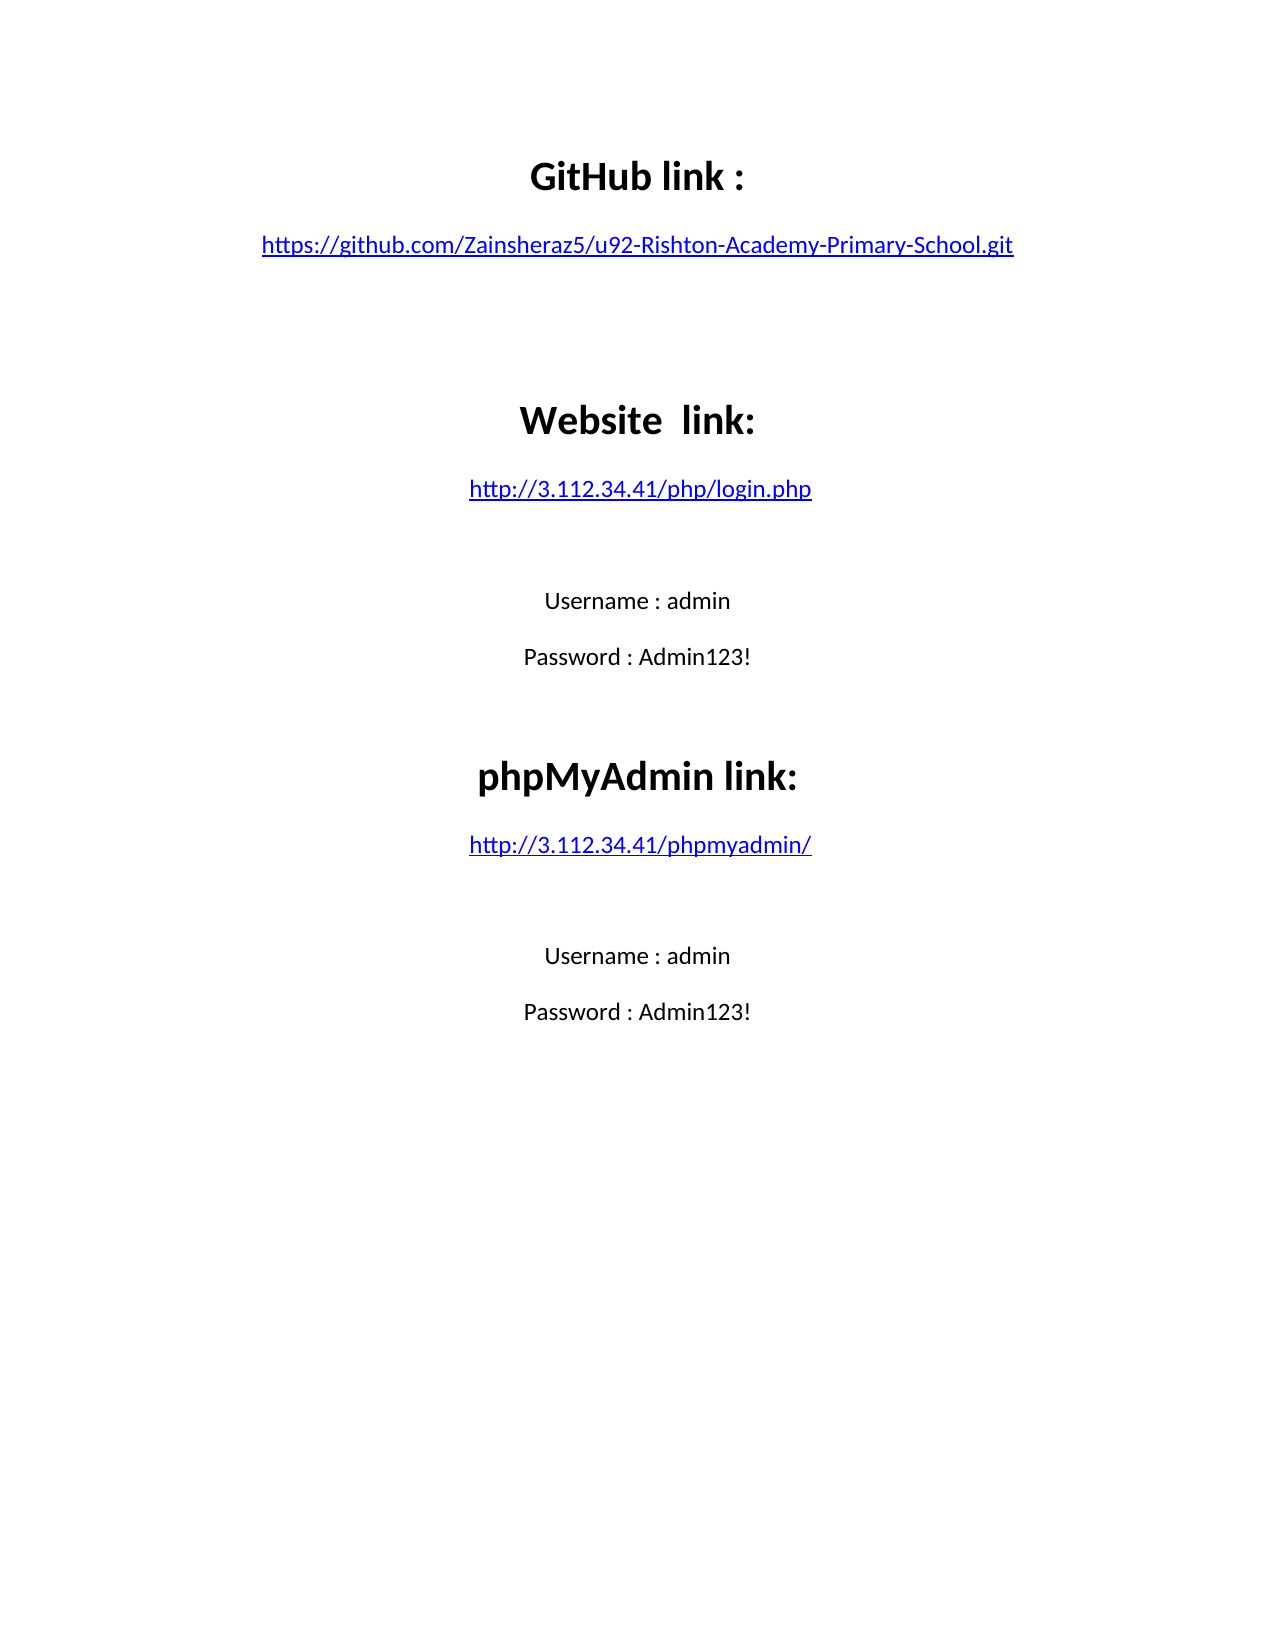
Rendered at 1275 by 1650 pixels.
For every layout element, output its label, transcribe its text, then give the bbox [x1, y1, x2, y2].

text Username : admin [150, 585, 1125, 615]
text phpMyAdmin link: [150, 749, 1125, 800]
text GitHub link : [150, 150, 1125, 201]
text Password : Admin123! [150, 996, 1125, 1027]
text Username : admin [150, 941, 1125, 971]
text http://3.112.34.41/php/login.php [150, 473, 1125, 504]
text Password : Admin123! [150, 641, 1125, 671]
text https://github.com/Zainsheraz5/u92-Rishton-Academy-Primary-School.git [150, 229, 1125, 260]
text Website link: [150, 394, 1125, 445]
text http://3.112.34.41/phpmyadmin/ [150, 829, 1125, 859]
